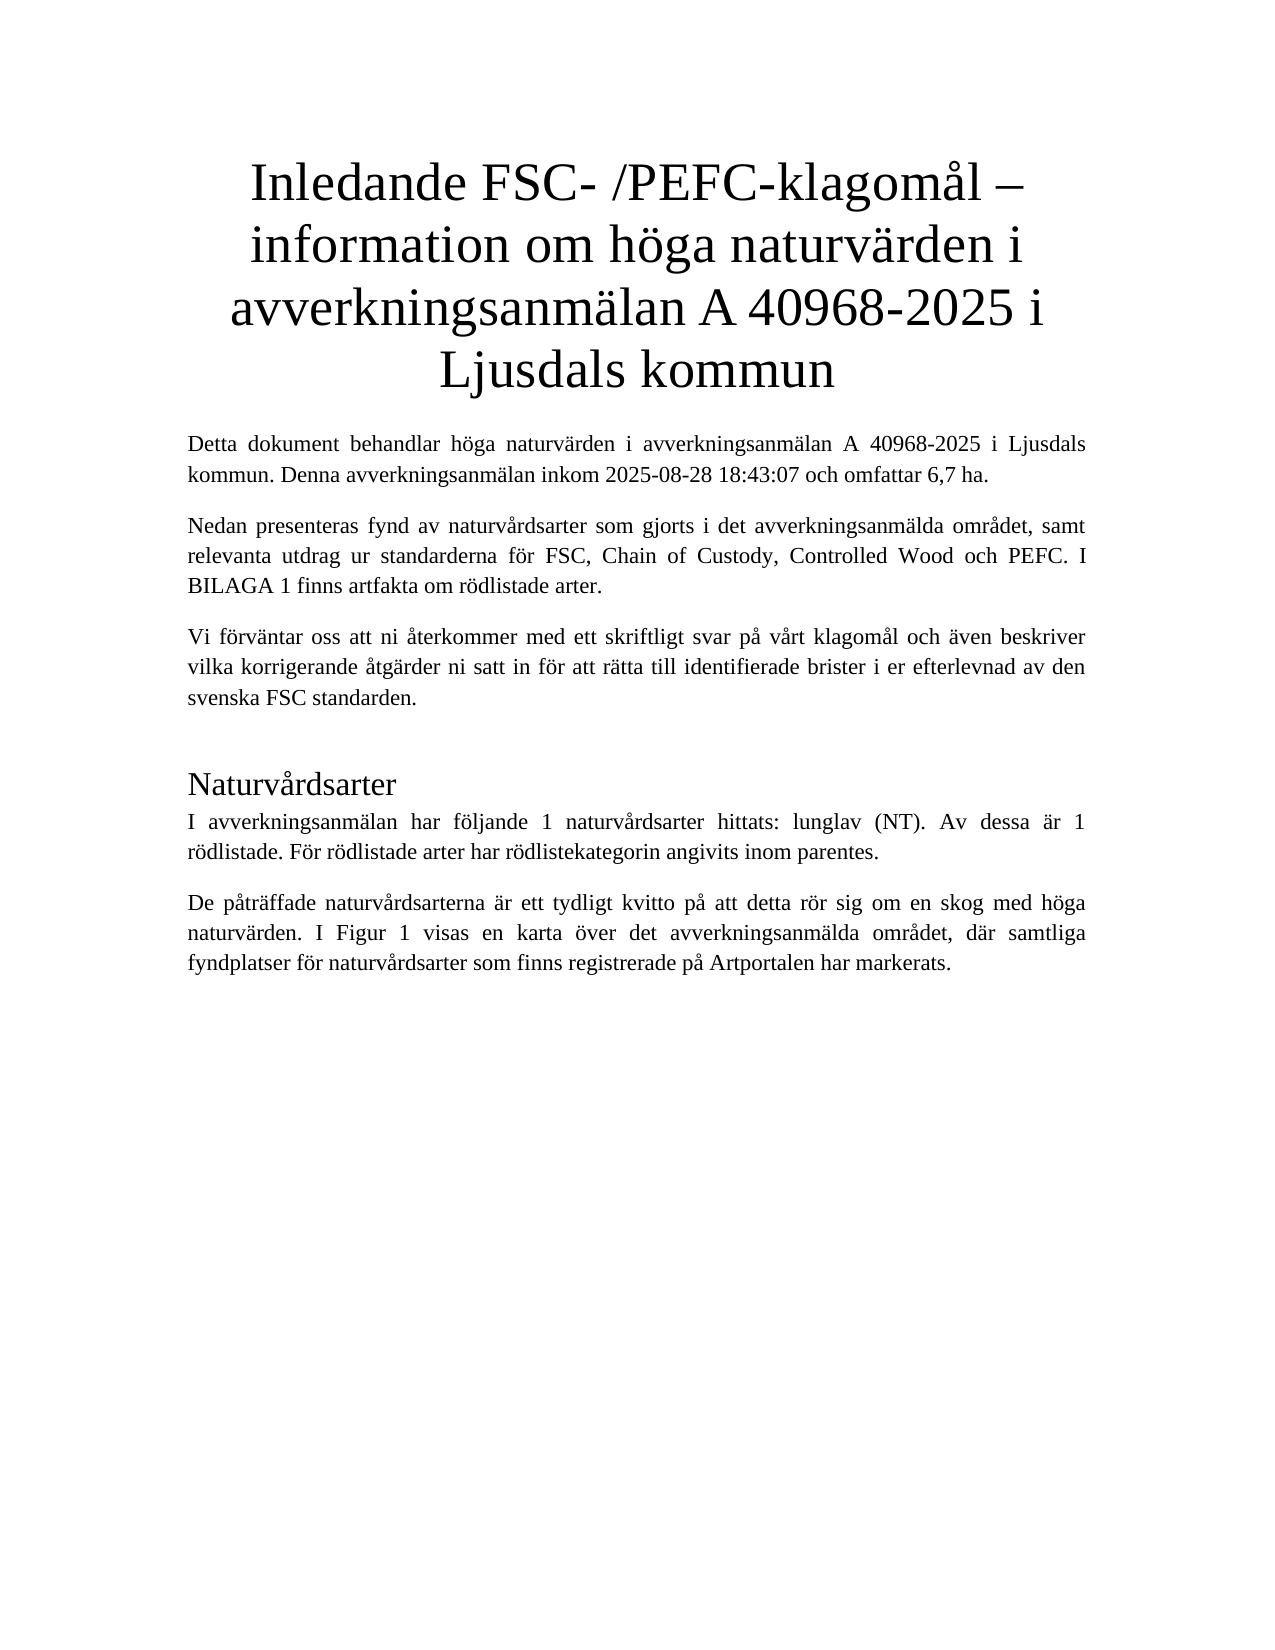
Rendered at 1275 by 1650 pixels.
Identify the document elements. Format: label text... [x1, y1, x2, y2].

text Nedan presenteras fynd av naturvårdsarter som gjorts i det avverkningsanmälda området, samt relevanta utdrag ur standarderna för FSC, Chain of Custody, Controlled Wood och PEFC. I BILAGA 1 finns artfakta om rödlistade arter. [187, 512, 1087, 598]
text Vi förväntar oss att ni återkommer med ett skriftligt svar på vårt klagomål och även beskriver vilka korrigerande åtgärder ni satt in för att rätta till identifierade brister i er efterlevnad av den svenska FSC standarden. [187, 623, 1087, 710]
text De påträffade naturvårdsarterna är ett tydligt kvitto på att detta rör sig om en skog med höga naturvärden. I Figur 1 visas en karta över det avverkningsanmälda området, där samtliga fyndplatser för naturvårdsarter som finns registrerade på Artportalen har markerats. [187, 889, 1087, 976]
subtitle Naturvårdsarter [187, 764, 1087, 802]
text Detta dokument behandlar höga naturvärden i avverkningsanmälan A 40968-2025 i Ljusdals kommun. Denna avverkningsanmälan inkom 2025-08-28 18:43:07 och omfattar 6,7 ha. [187, 430, 1087, 487]
text I avverkningsanmälan har följande 1 naturvårdsarter hittats: lunglav (NT). Av dessa är 1 rödlistade. För rödlistade arter har rödlistekategorin angivits inom parentes. [187, 808, 1087, 864]
title Inledande FSC- /PEFC-klagomål – information om höga naturvärden i avverkningsanmälan A 40968-2025 i Ljusdals kommun [187, 150, 1087, 399]
